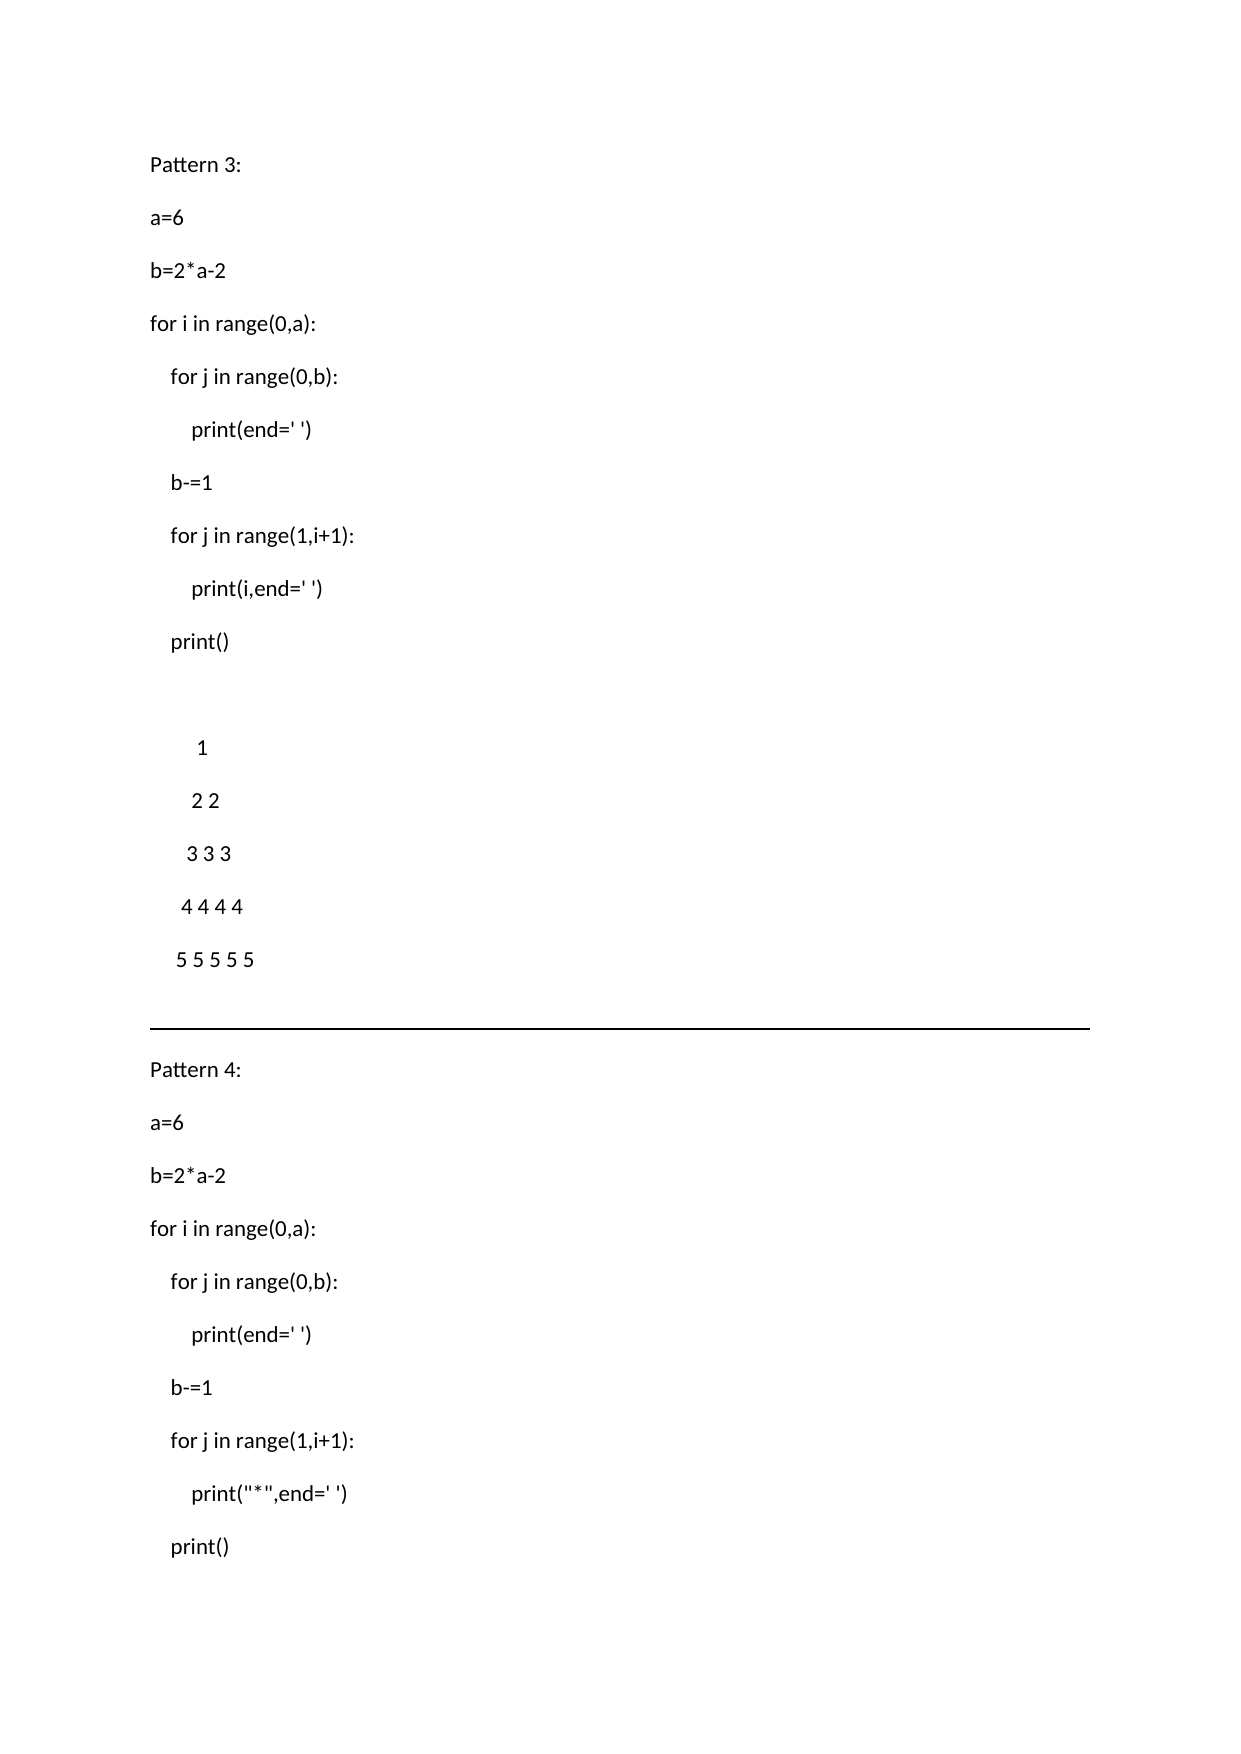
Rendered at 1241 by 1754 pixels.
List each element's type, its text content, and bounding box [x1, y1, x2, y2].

text a=6 [150, 1108, 1090, 1136]
text for i in range(0,a): [150, 309, 1090, 337]
text 4 4 4 4 [150, 892, 1090, 920]
text print("*",end=' ') [150, 1479, 1090, 1507]
text for j in range(0,b): [150, 362, 1090, 390]
text for j in range(1,i+1): [150, 1426, 1090, 1454]
text 3 3 3 [150, 839, 1090, 867]
text b=2*a-2 [150, 1161, 1090, 1189]
text print() [150, 1532, 1090, 1560]
text b-=1 [150, 1373, 1090, 1401]
text Pattern 4: [150, 1055, 1090, 1083]
text 1 [150, 733, 1090, 761]
text print() [150, 627, 1090, 655]
text print(end=' ') [150, 415, 1090, 443]
text print(i,end=' ') [150, 574, 1090, 602]
text Pattern 3: [150, 150, 1090, 178]
text for i in range(0,a): [150, 1214, 1090, 1242]
text 5 5 5 5 5 [150, 945, 1090, 973]
text for j in range(1,i+1): [150, 521, 1090, 549]
text b=2*a-2 [150, 256, 1090, 284]
text for j in range(0,b): [150, 1267, 1090, 1295]
text b-=1 [150, 468, 1090, 496]
text 2 2 [150, 786, 1090, 814]
text a=6 [150, 203, 1090, 231]
text print(end=' ') [150, 1320, 1090, 1348]
